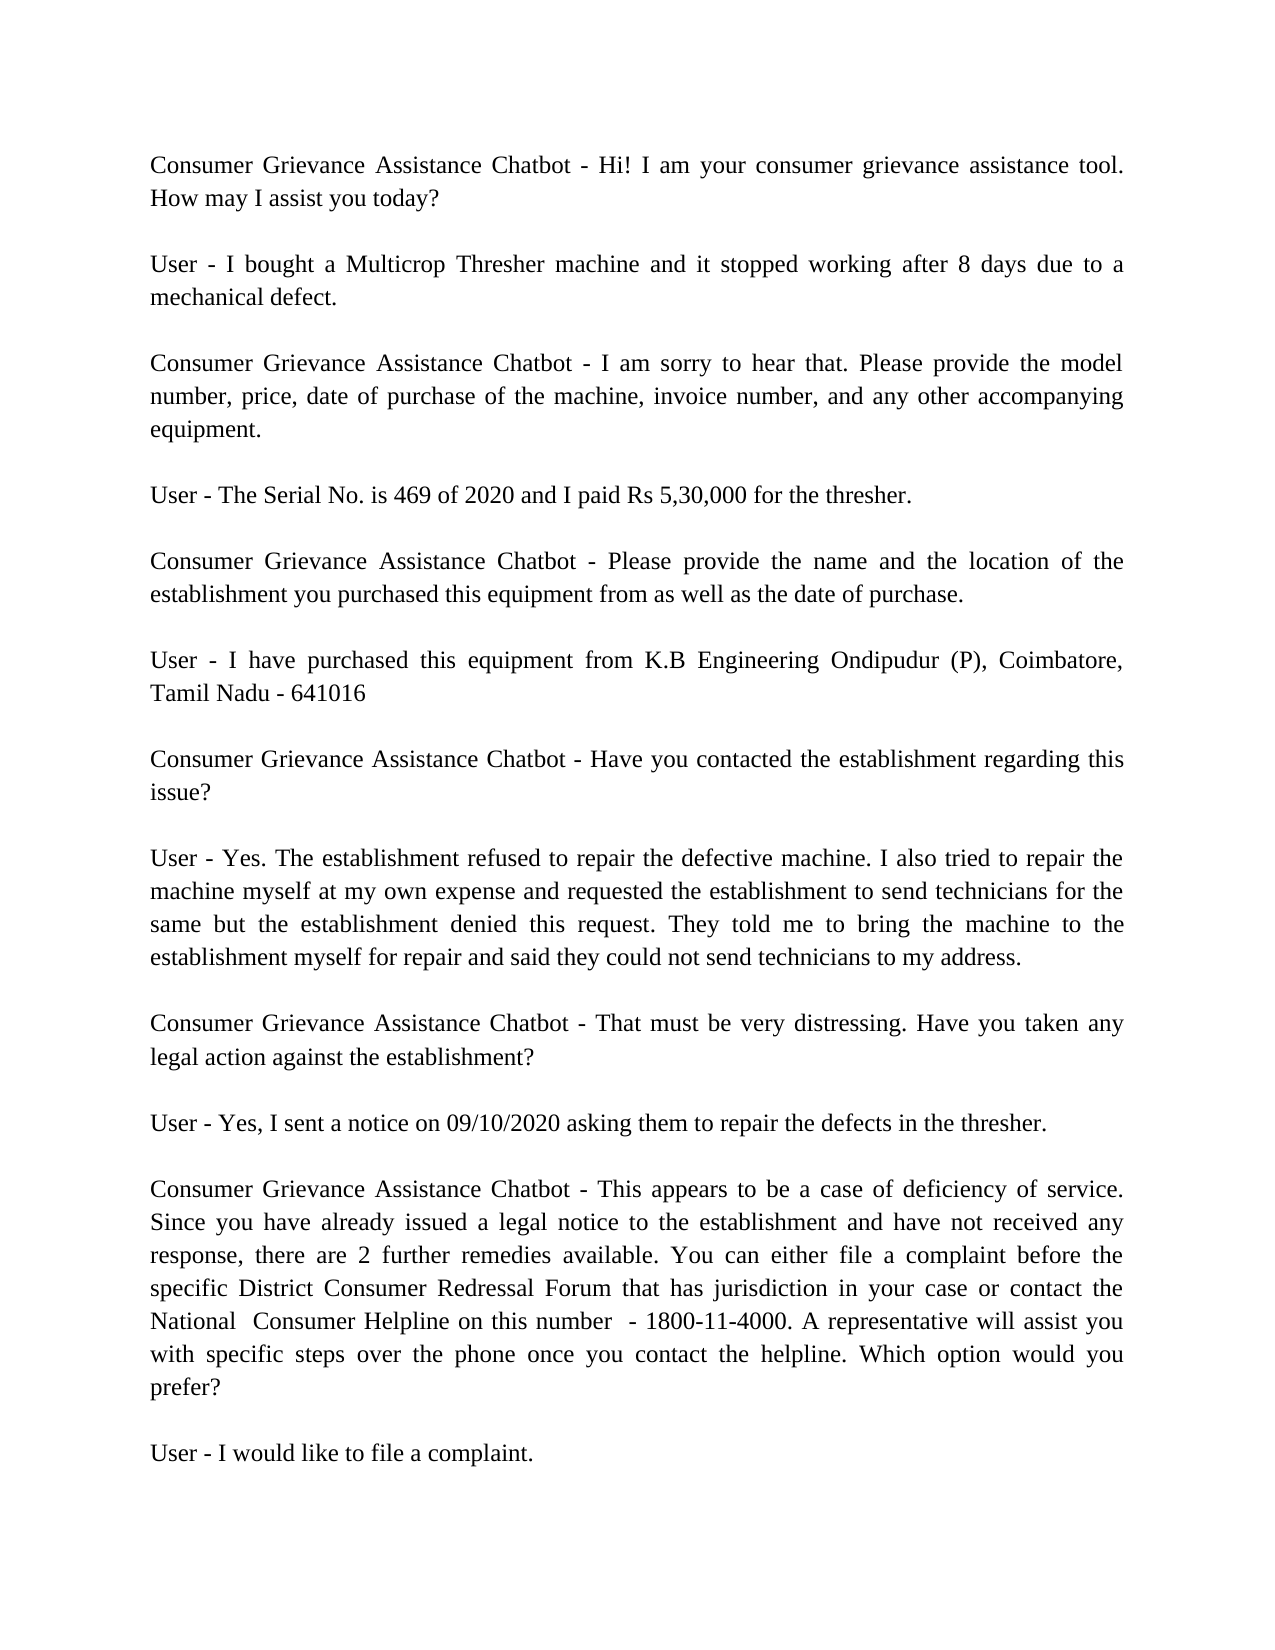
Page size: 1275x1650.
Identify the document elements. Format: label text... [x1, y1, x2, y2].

text Consumer Grievance Assistance Chatbot - Have you contacted the establishment regarding this issue? [150, 744, 1125, 806]
text User - The Serial No. is 469 of 2020 and I paid Rs 5,30,000 for the thresher. [150, 480, 1125, 509]
text User - I bought a Multicrop Thresher machine and it stopped working after 8 days due to a mechanical defect. [150, 249, 1125, 311]
text User - Yes. The establishment refused to repair the defective machine. I also tried to repair the machine myself at my own expense and requested the establishment to send technicians for the same but the establishment denied this request. They told me to bring the machine to the establishment myself for repair and said they could not send technicians to my address. [150, 843, 1125, 971]
text Consumer Grievance Assistance Chatbot - That must be very distressing. Have you taken any legal action against the establishment? [150, 1008, 1125, 1070]
text User - I have purchased this equipment from K.B Engineering Ondipudur (P), Coimbatore, Tamil Nadu - 641016 [150, 645, 1125, 707]
text User - Yes, I sent a notice on 09/10/2020 asking them to repair the defects in the thresher. [150, 1108, 1125, 1136]
text Consumer Grievance Assistance Chatbot - This appears to be a case of deficiency of service. Since you have already issued a legal notice to the establishment and have not received any response, there are 2 further remedies available. You can either file a complaint before the specific District Consumer Redressal Forum that has jurisdiction in your case or contact the National Consumer Helpline on this number - 1800-11-4000. A representative will assist you with specific steps over the phone once you contact the helpline. Which option would you prefer? [150, 1174, 1125, 1401]
text Consumer Grievance Assistance Chatbot - Please provide the name and the location of the establishment you purchased this equipment from as well as the date of purchase. [150, 546, 1125, 608]
text Consumer Grievance Assistance Chatbot - I am sorry to hear that. Please provide the model number, price, date of purchase of the machine, invoice number, and any other accompanying equipment. [150, 348, 1125, 443]
text Consumer Grievance Assistance Chatbot - Hi! I am your consumer grievance assistance tool. How may I assist you today? [150, 150, 1125, 212]
text User - I would like to file a complaint. [150, 1438, 1125, 1467]
